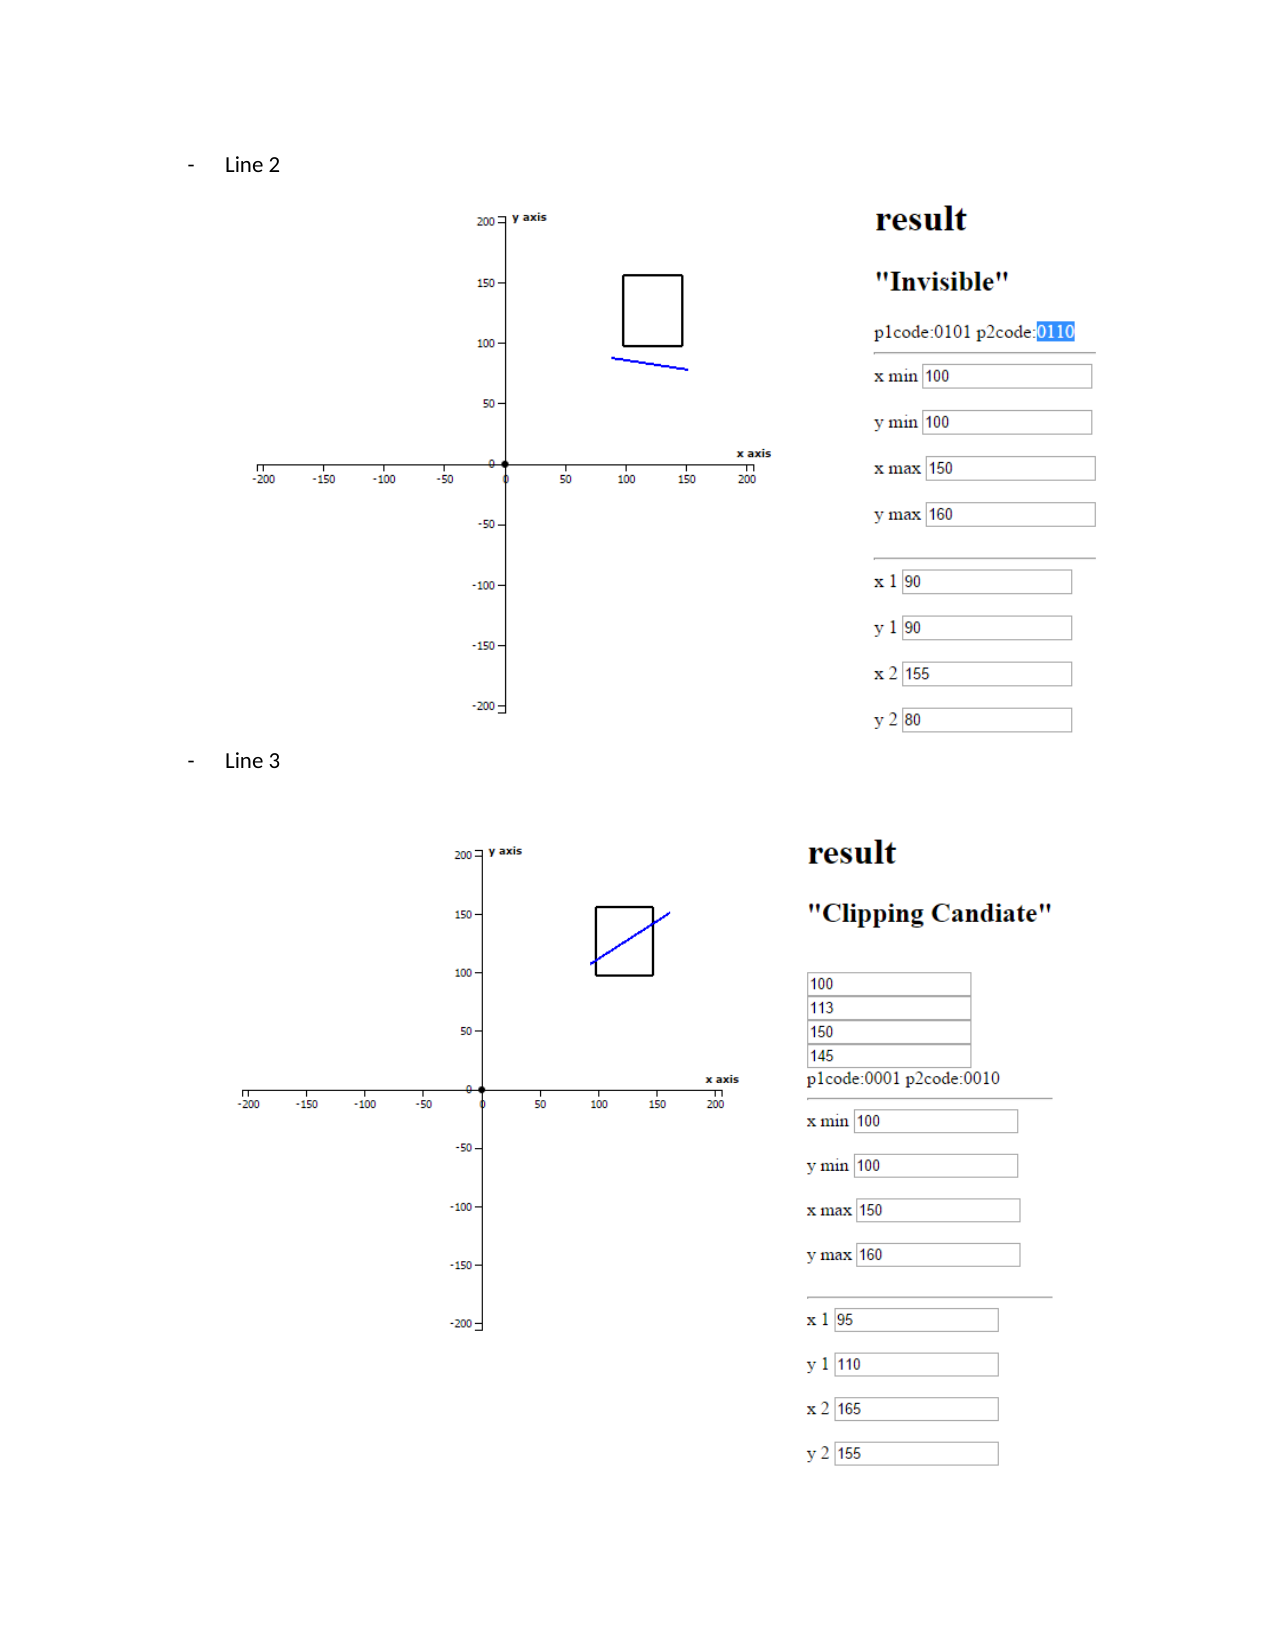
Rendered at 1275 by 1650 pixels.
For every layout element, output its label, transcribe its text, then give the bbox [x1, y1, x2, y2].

list Line 3 [187, 746, 1125, 774]
picture [225, 182, 1108, 742]
list Line 2 [187, 150, 1125, 178]
picture [225, 810, 1072, 1476]
